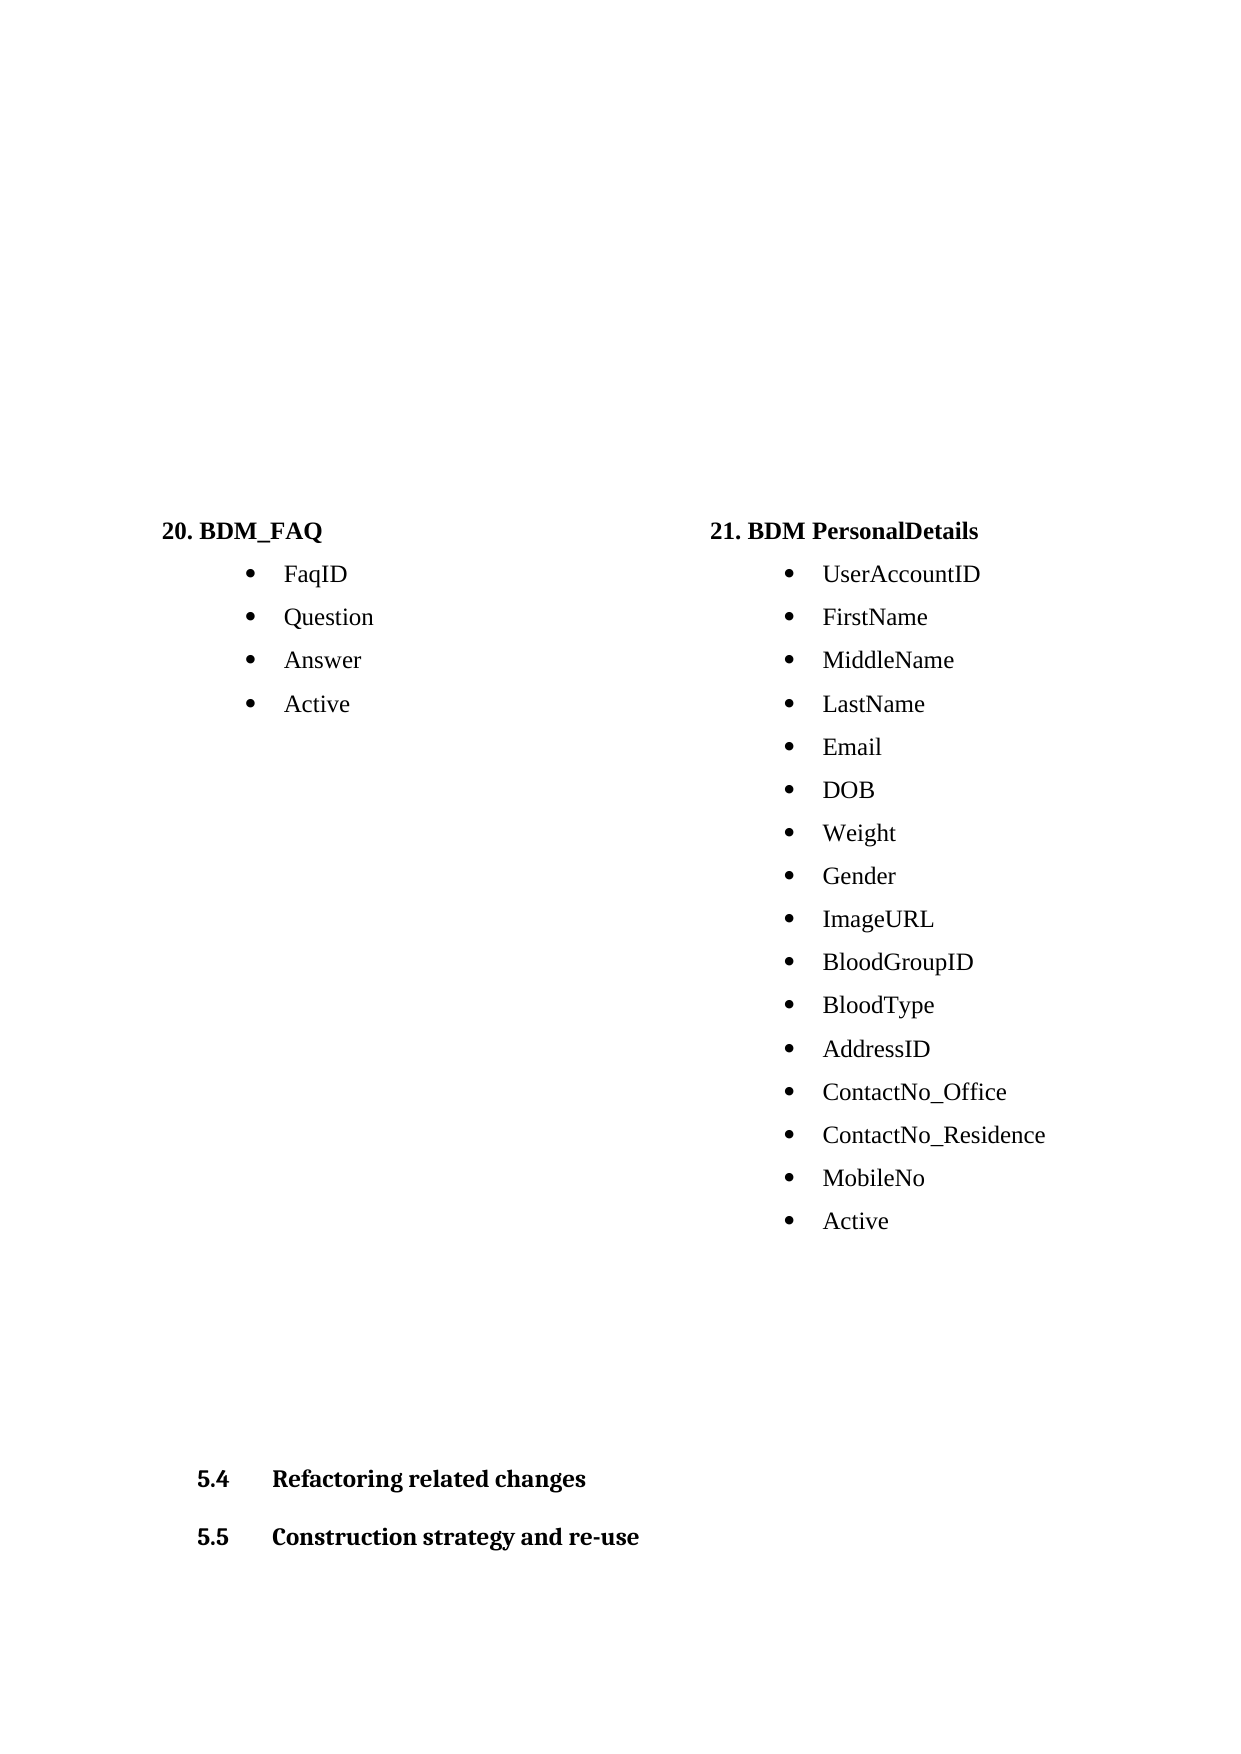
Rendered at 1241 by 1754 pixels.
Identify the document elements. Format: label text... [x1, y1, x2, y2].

list Refactoring related changes [197, 1465, 1090, 1494]
list Construction strategy and re-use [197, 1523, 1090, 1552]
